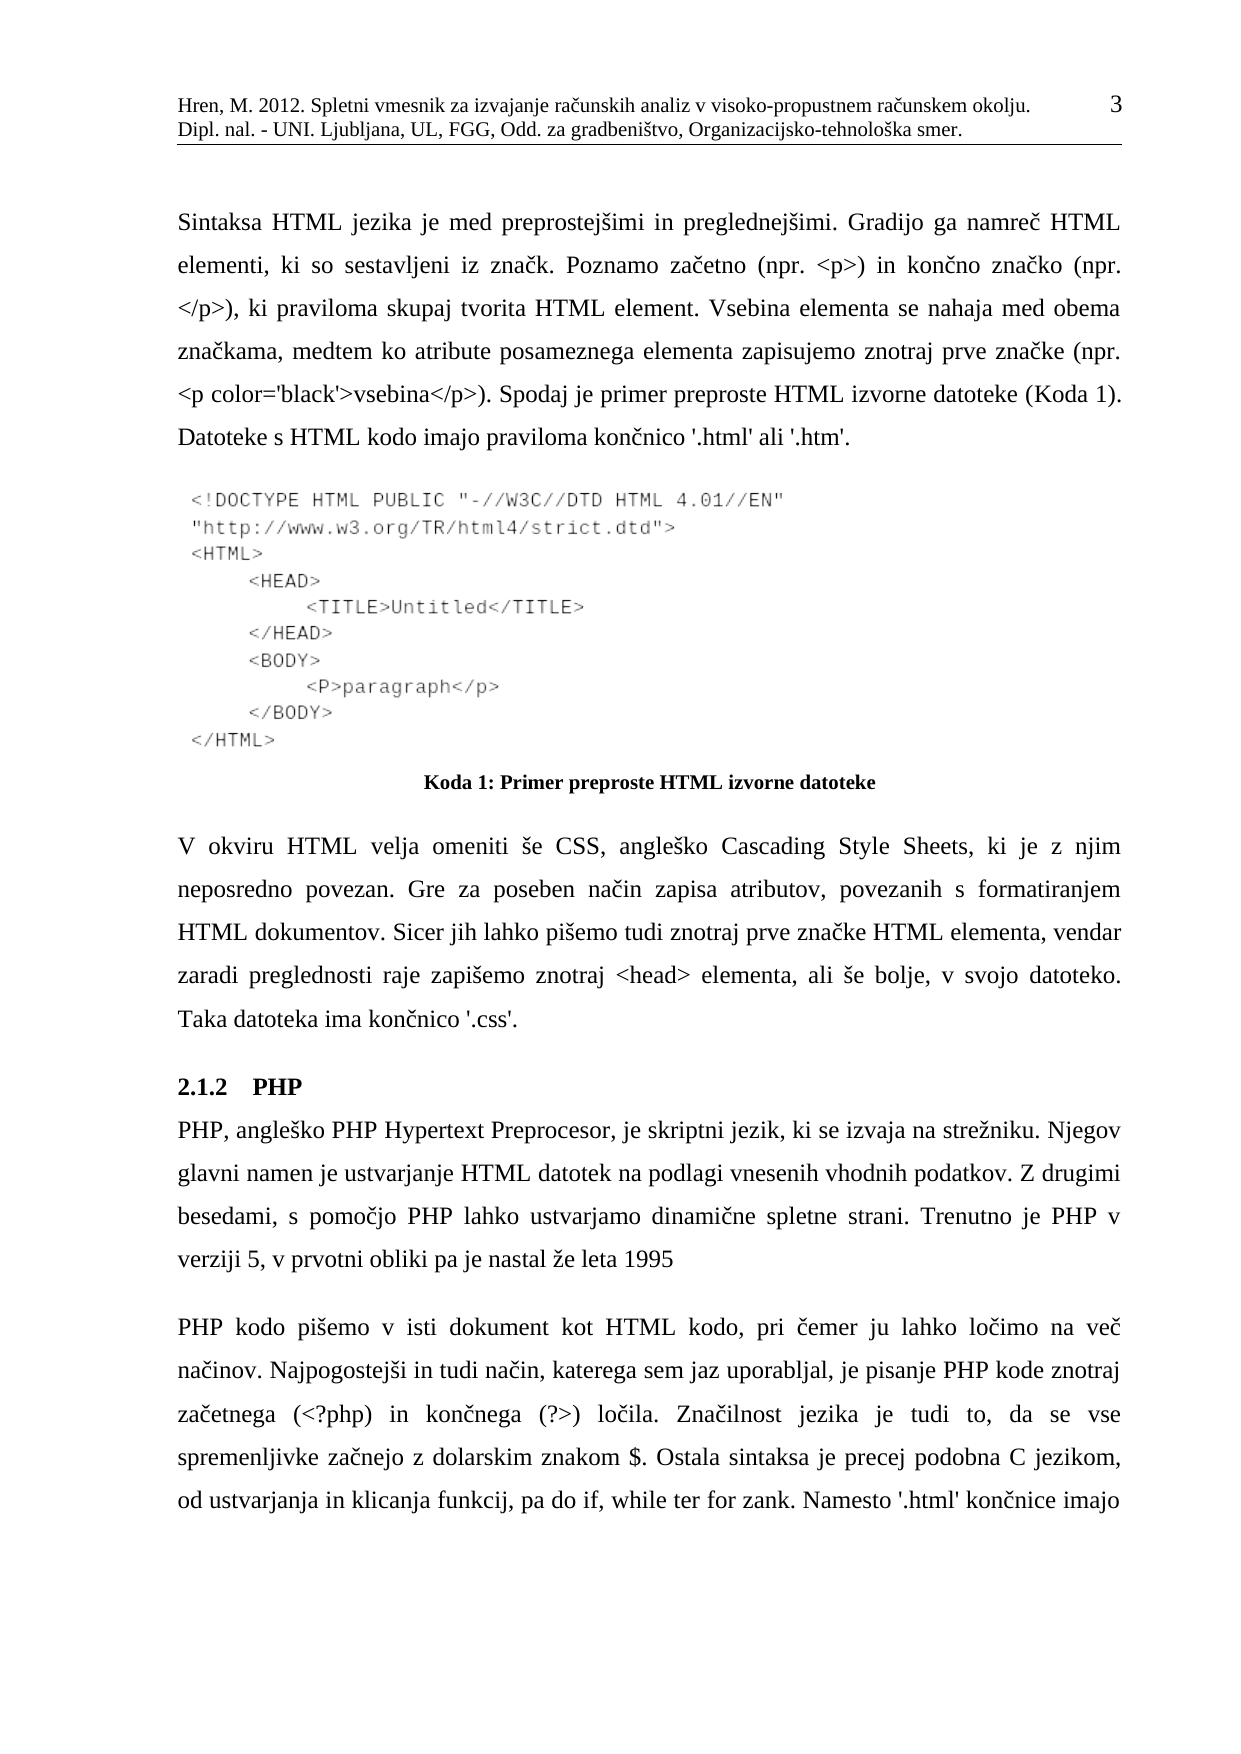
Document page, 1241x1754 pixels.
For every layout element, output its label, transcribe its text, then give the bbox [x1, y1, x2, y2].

text V okviru HTML velja omeniti še CSS, angleško Cascading Style Sheets, ki je z njim neposredno povezan. Gre za poseben način zapisa atributov, povezanih s formatiranjem HTML dokumentov. Sicer jih lahko pišemo tudi znotraj prve značke HTML elementa, vendar zaradi preglednosti raje zapišemo znotraj <head> elementa, ali še bolje, v svojo datoteko. Taka datoteka ima končnico '.css'. [177, 831, 1122, 1032]
text Sintaksa HTML jezika je med preprostejšimi in preglednejšimi. Gradijo ga namreč HTML elementi, ki so sestavljeni iz značk. Poznamo začetno (npr. <p>) in končno značko (npr. </p>), ki praviloma skupaj tvorita HTML element. Vsebina elementa se nahaja med obema značkama, medtem ko atribute posameznega elementa zapisujemo znotraj prve značke (npr. <p color='black'>vsebina</p>). Spodaj je primer preproste HTML izvorne datoteke (Koda 1). Datoteke s HTML kodo imajo praviloma končnico '.html' ali '.htm'. [177, 207, 1122, 451]
text PHP, angleško PHP Hypertext Preprocesor, je skriptni jezik, ki se izvaja na strežniku. Njegov glavni namen je ustvarjanje HTML datotek na podlagi vnesenih vhodnih podatkov. Z drugimi besedami, s pomočjo PHP lahko ustvarjamo dinamične spletne strani. Trenutno je PHP v verziji 5, v prvotni obliki pa je nastal že leta 1995 [177, 1115, 1122, 1273]
text Koda 1: Primer preproste HTML izvorne datoteke [177, 770, 1122, 794]
subtitle PHP [177, 1072, 1122, 1101]
